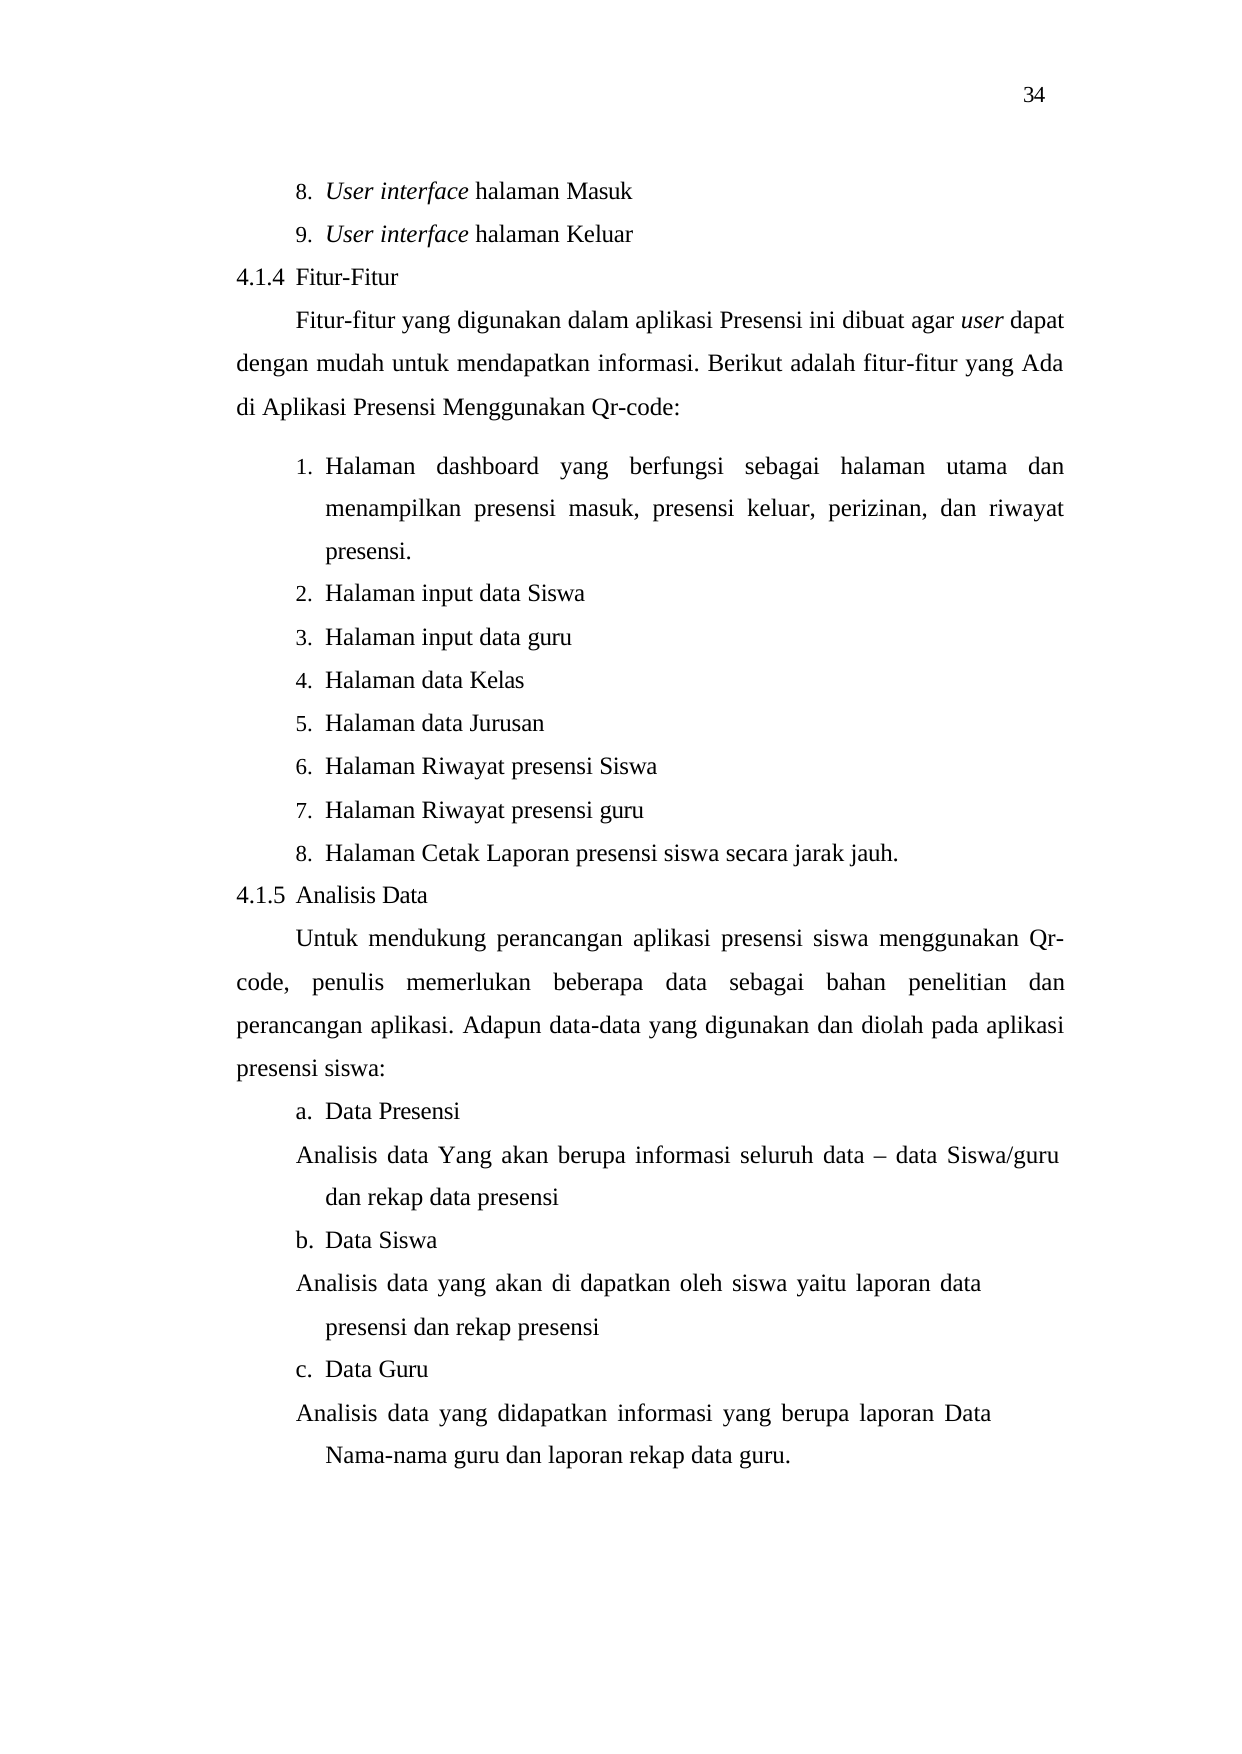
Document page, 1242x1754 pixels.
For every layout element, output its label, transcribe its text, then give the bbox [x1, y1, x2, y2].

list Data Presensi [295, 1097, 1153, 1125]
list Analisis Data [236, 880, 1153, 909]
text Analisis data yang didapatkan informasi yang berupa laporan Data Nama-nama guru dan laporan rekap data guru. [296, 1398, 992, 1469]
list Halaman input data Siswa [295, 578, 1153, 607]
list Halaman data Kelas [295, 665, 1153, 693]
list Halaman data Jurusan [295, 708, 1153, 737]
text Analisis data Yang akan berupa informasi seluruh data – data Siswa/guru dan rekap data presensi [296, 1140, 1059, 1211]
list Halaman dashboard yang berfungsi sebagai halaman utama dan menampilkan presensi masuk, presensi keluar, perizinan, dan riwayat presensi. [296, 451, 1065, 564]
list Data Siswa [295, 1226, 1153, 1254]
list Fitur-Fitur [236, 262, 1153, 291]
text Untuk mendukung perancangan aplikasi presensi siswa menggunakan Qr- code, penulis memerlukan beberapa data sebagai bahan penelitian dan perancangan aplikasi. Adapun data-data yang digunakan dan diolah pada aplikasi presensi siswa: [236, 923, 1065, 1082]
list Data Guru [295, 1355, 1153, 1383]
list User interface halaman Keluar [295, 219, 1153, 248]
list Halaman Riwayat presensi Siswa [295, 751, 1153, 780]
text Analisis data yang akan di dapatkan oleh siswa yaitu laporan data presensi dan rekap presensi [296, 1268, 982, 1341]
list Halaman Riwayat presensi guru [295, 795, 1153, 823]
list User interface halaman Masuk [295, 176, 1153, 205]
text Fitur-fitur yang digunakan dalam aplikasi Presensi ini dibuat agar user dapat dengan mudah untuk mendapatkan informasi. Berikut adalah fitur-fitur yang Ada di Aplikasi Presensi Menggunakan Qr-code: [236, 305, 1064, 421]
list Halaman input data guru [295, 622, 1153, 651]
list Halaman Cetak Laporan presensi siswa secara jarak jauh. [295, 838, 1153, 866]
